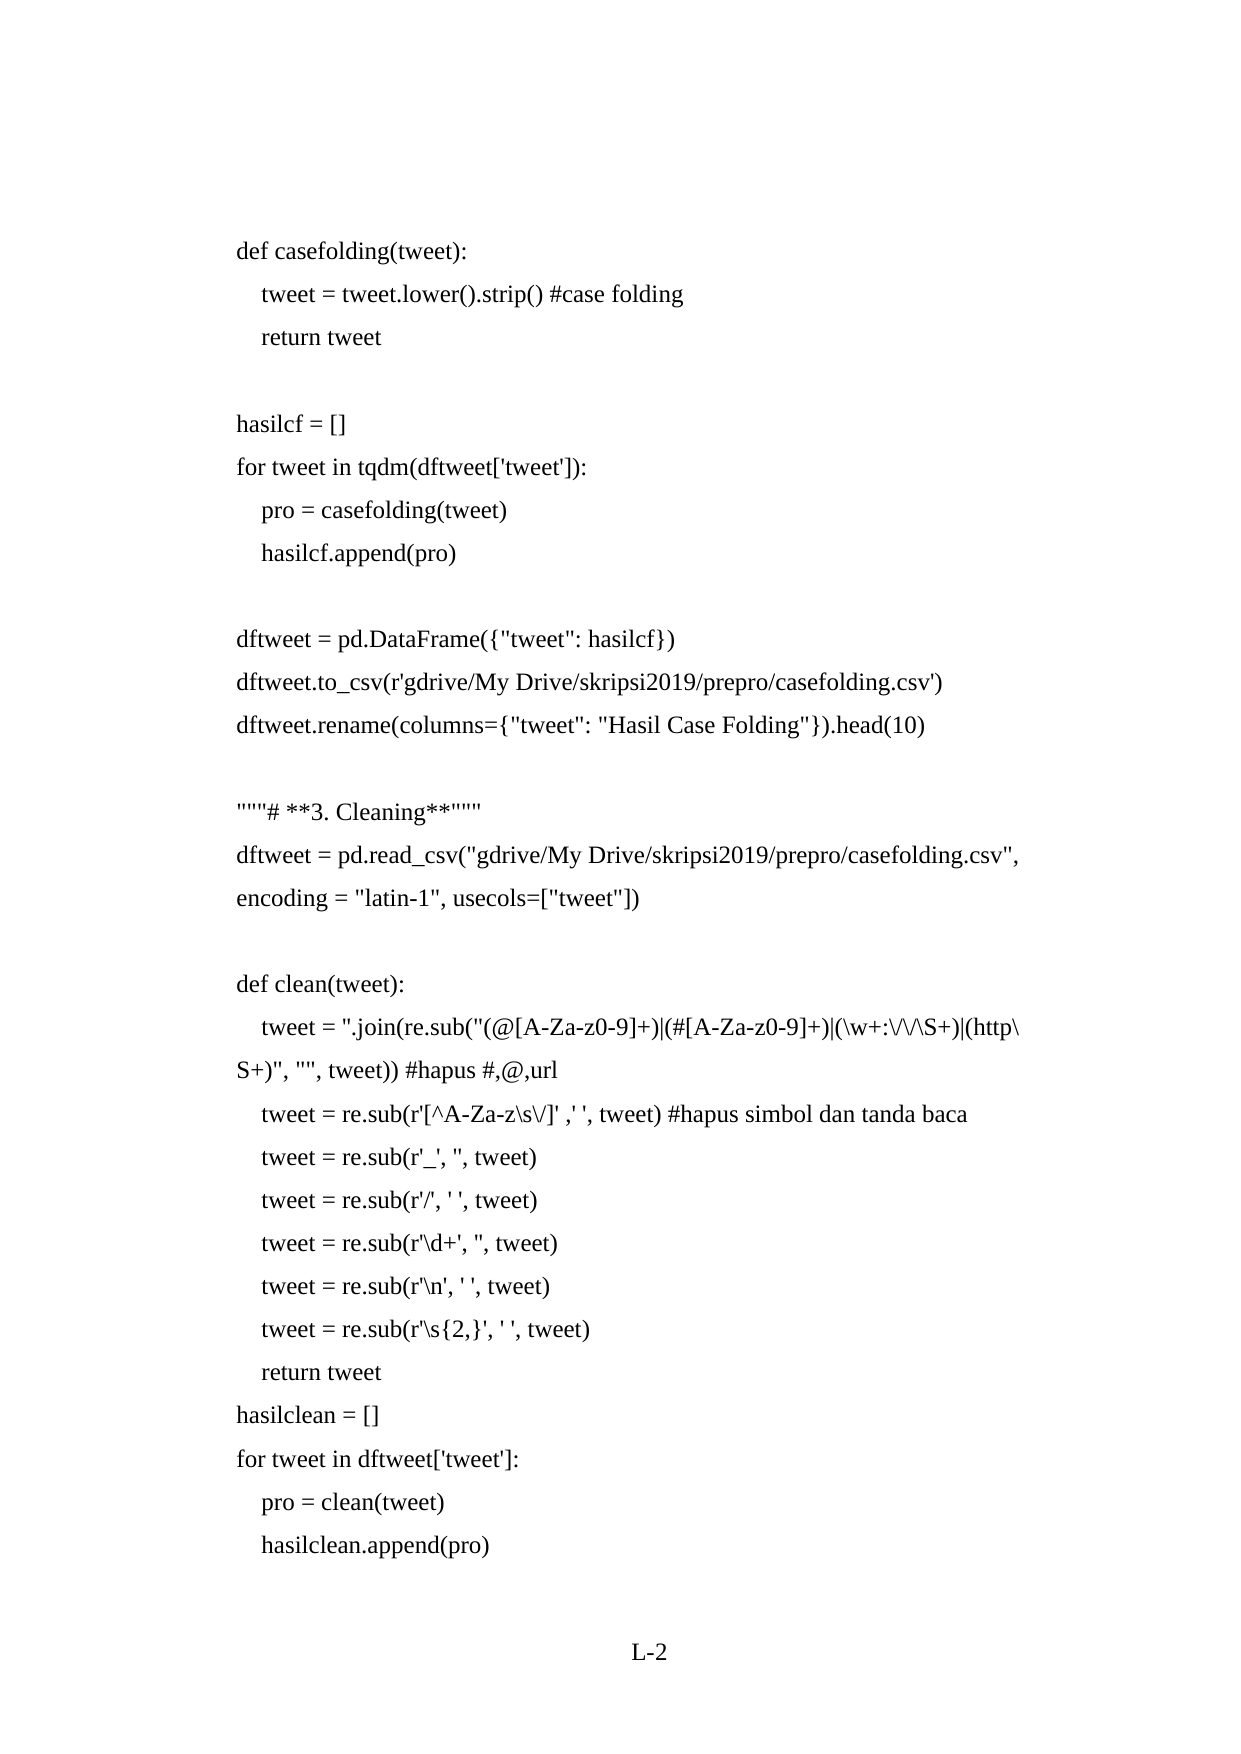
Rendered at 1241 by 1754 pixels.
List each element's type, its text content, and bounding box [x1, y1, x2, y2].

text def clean(tweet): [236, 969, 1063, 998]
text tweet = ''.join(re.sub("(@[A-Za-z0-9]+)|(#[A-Za-z0-9]+)|(\w+:\/\/\S+)|(http\S+)", "", tweet)) #hapus #,@,url [236, 1012, 1063, 1084]
text dftweet.rename(columns={"tweet": "Hasil Case Folding"}).head(10) [236, 711, 1063, 739]
text dftweet.to_csv(r'gdrive/My Drive/skripsi2019/prepro/casefolding.csv') [236, 667, 1063, 696]
text for tweet in tqdm(dftweet['tweet']): [236, 452, 1063, 481]
text hasilcf = [] [236, 409, 1063, 437]
text pro = clean(tweet) [236, 1487, 1063, 1516]
text return tweet [236, 1357, 1063, 1386]
text dftweet = pd.DataFrame({"tweet": hasilcf}) [236, 624, 1063, 653]
text hasilclean = [] [236, 1401, 1063, 1429]
text for tweet in dftweet['tweet']: [236, 1444, 1063, 1472]
text hasilclean.append(pro) [236, 1530, 1063, 1559]
text return tweet [236, 322, 1063, 351]
text dftweet = pd.read_csv("gdrive/My Drive/skripsi2019/prepro/casefolding.csv", encoding = "latin-1", usecols=["tweet"]) [236, 840, 1063, 912]
text """# **3. Cleaning**""" [236, 797, 1063, 826]
text pro = casefolding(tweet) [236, 495, 1063, 524]
text tweet = tweet.lower().strip() #case folding [236, 279, 1063, 308]
text hasilcf.append(pro) [236, 538, 1063, 567]
text tweet = re.sub(r'/', ' ', tweet) [236, 1185, 1063, 1214]
text tweet = re.sub(r'[^A-Za-z\s\/]' ,' ', tweet) #hapus simbol dan tanda baca [236, 1099, 1063, 1127]
text tweet = re.sub(r'\d+', '', tweet) [236, 1228, 1063, 1257]
text tweet = re.sub(r'\s{2,}', ' ', tweet) [236, 1314, 1063, 1343]
text tweet = re.sub(r'_', '', tweet) [236, 1142, 1063, 1171]
text tweet = re.sub(r'\n', ' ', tweet) [236, 1271, 1063, 1300]
text def casefolding(tweet): [236, 236, 1063, 265]
